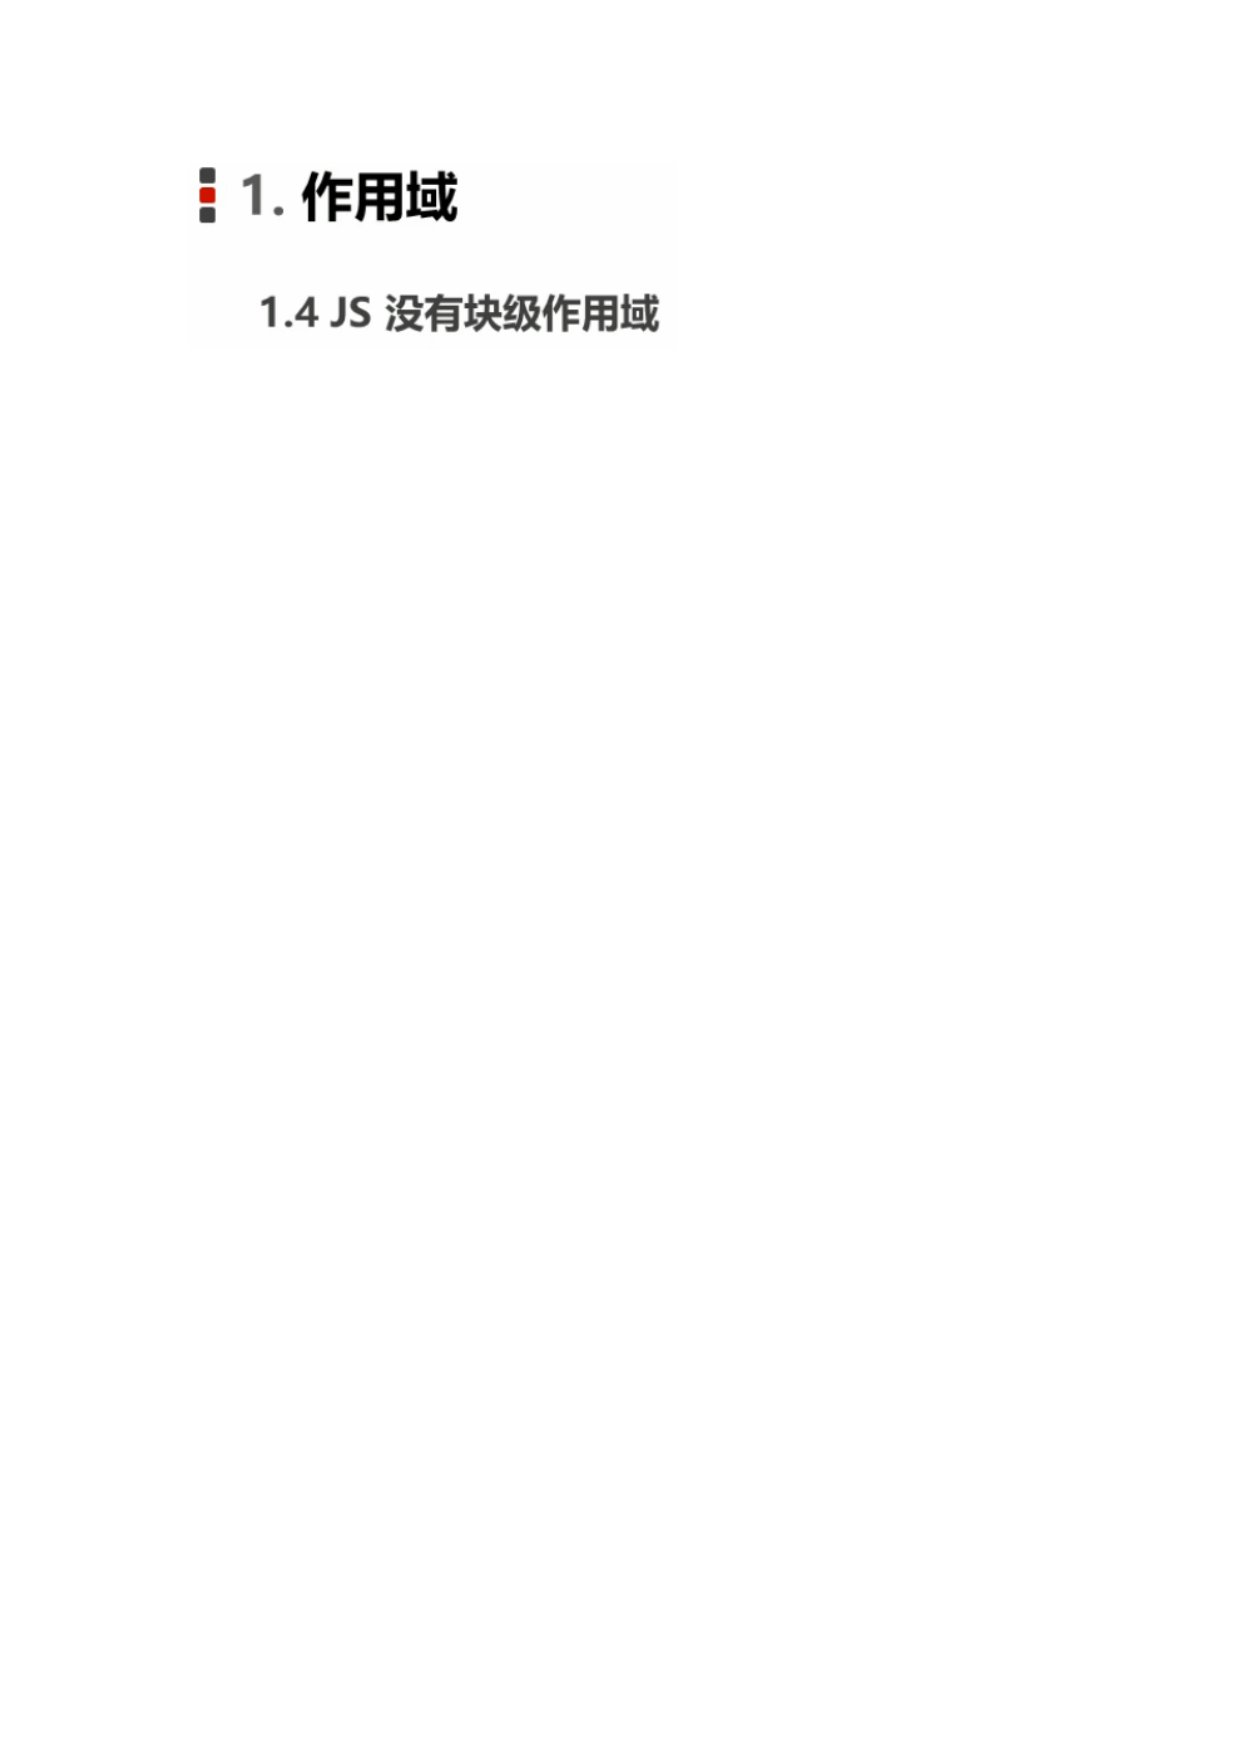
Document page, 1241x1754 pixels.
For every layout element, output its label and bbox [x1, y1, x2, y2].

picture [187, 162, 678, 350]
